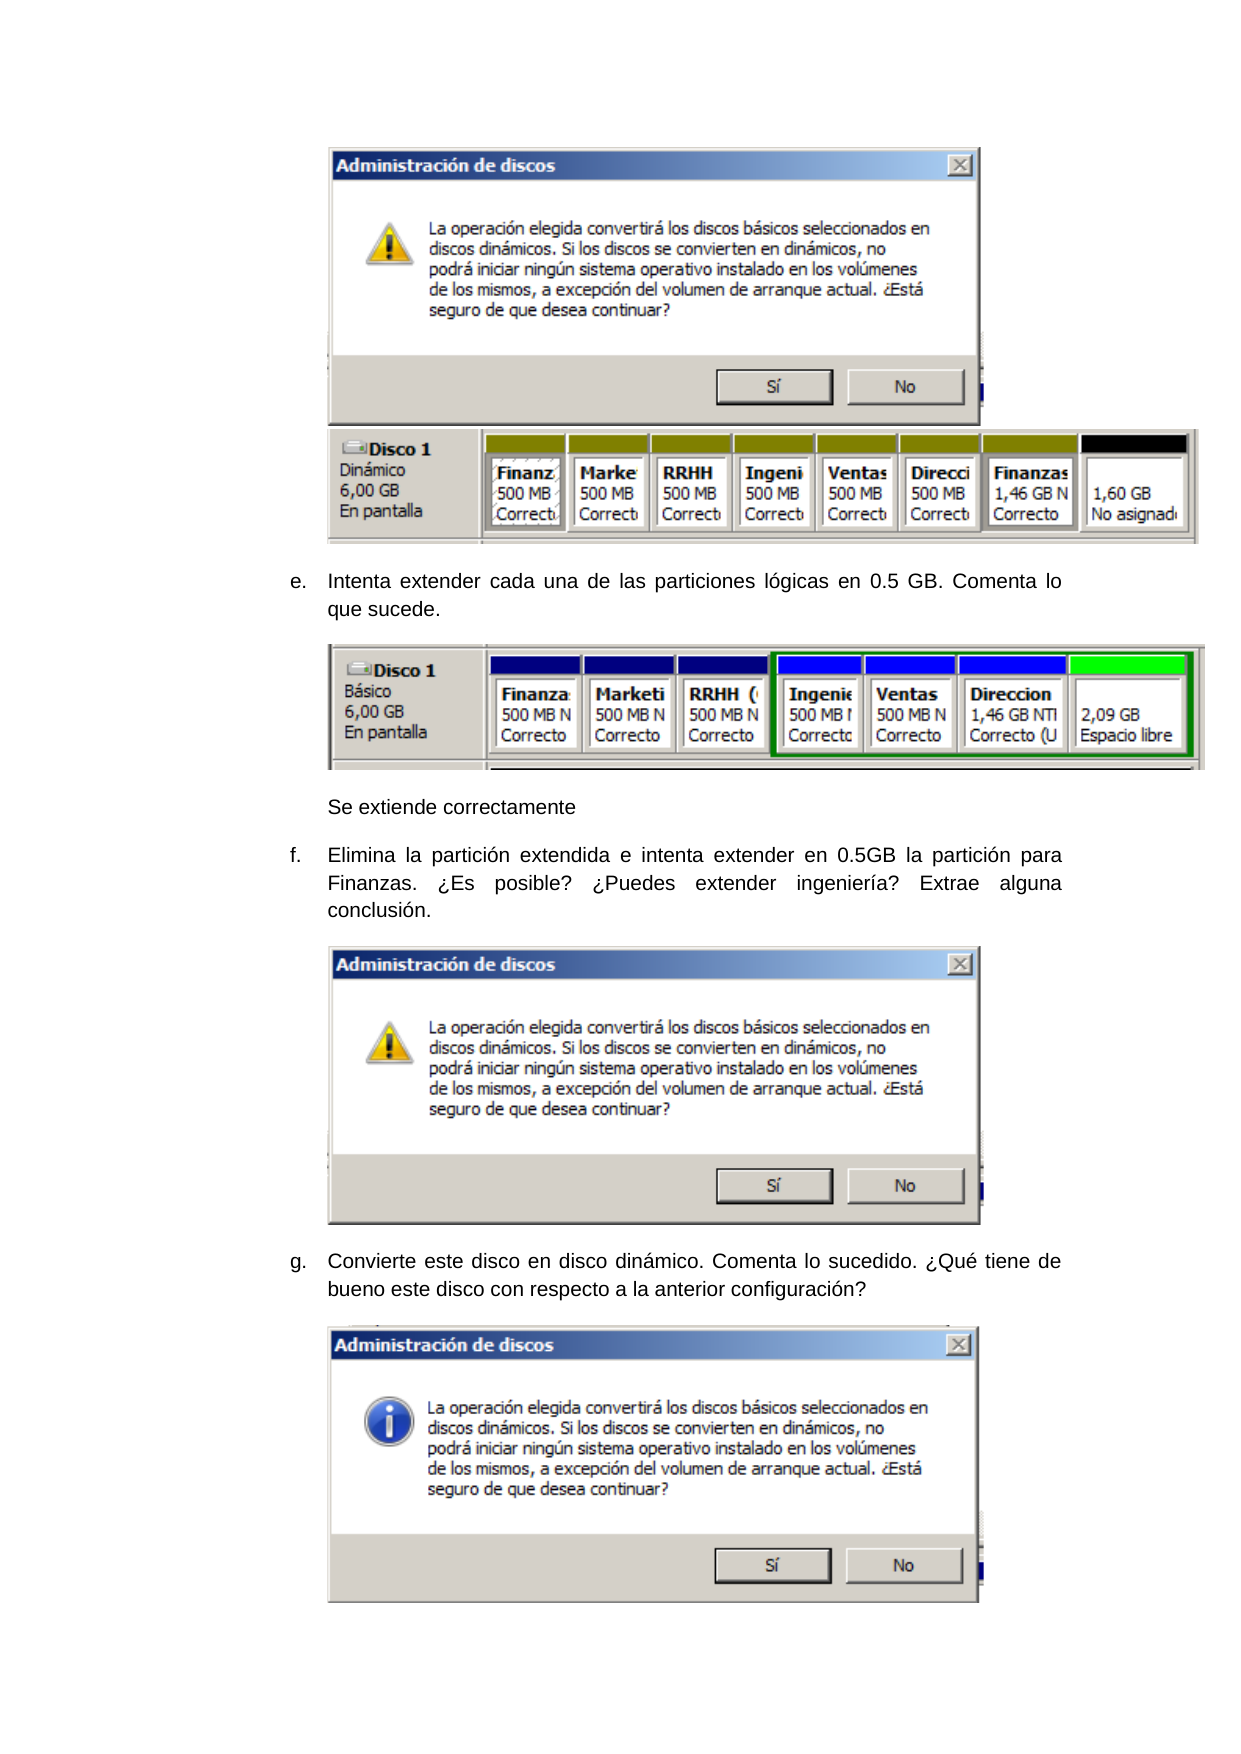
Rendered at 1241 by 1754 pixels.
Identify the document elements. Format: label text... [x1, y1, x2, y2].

text Se extiende correctamente [327, 795, 1063, 819]
picture [327, 147, 984, 426]
picture [327, 1325, 984, 1603]
picture [327, 644, 1205, 770]
picture [327, 429, 1199, 544]
picture [327, 946, 984, 1225]
list Intenta extender cada una de las particiones lógicas en 0.5 GB. Comenta lo que sucede. [290, 569, 1063, 620]
list Convierte este disco en disco dinámico. Comenta lo sucedido. ¿Qué tiene de bueno este disco con respecto a la anterior configuración? [290, 1249, 1063, 1301]
list Elimina la partición extendida e intenta extender en 0.5GB la partición para Finanzas. ¿Es posible? ¿Puedes extender ingeniería? Extrae alguna conclusión. [290, 843, 1063, 922]
